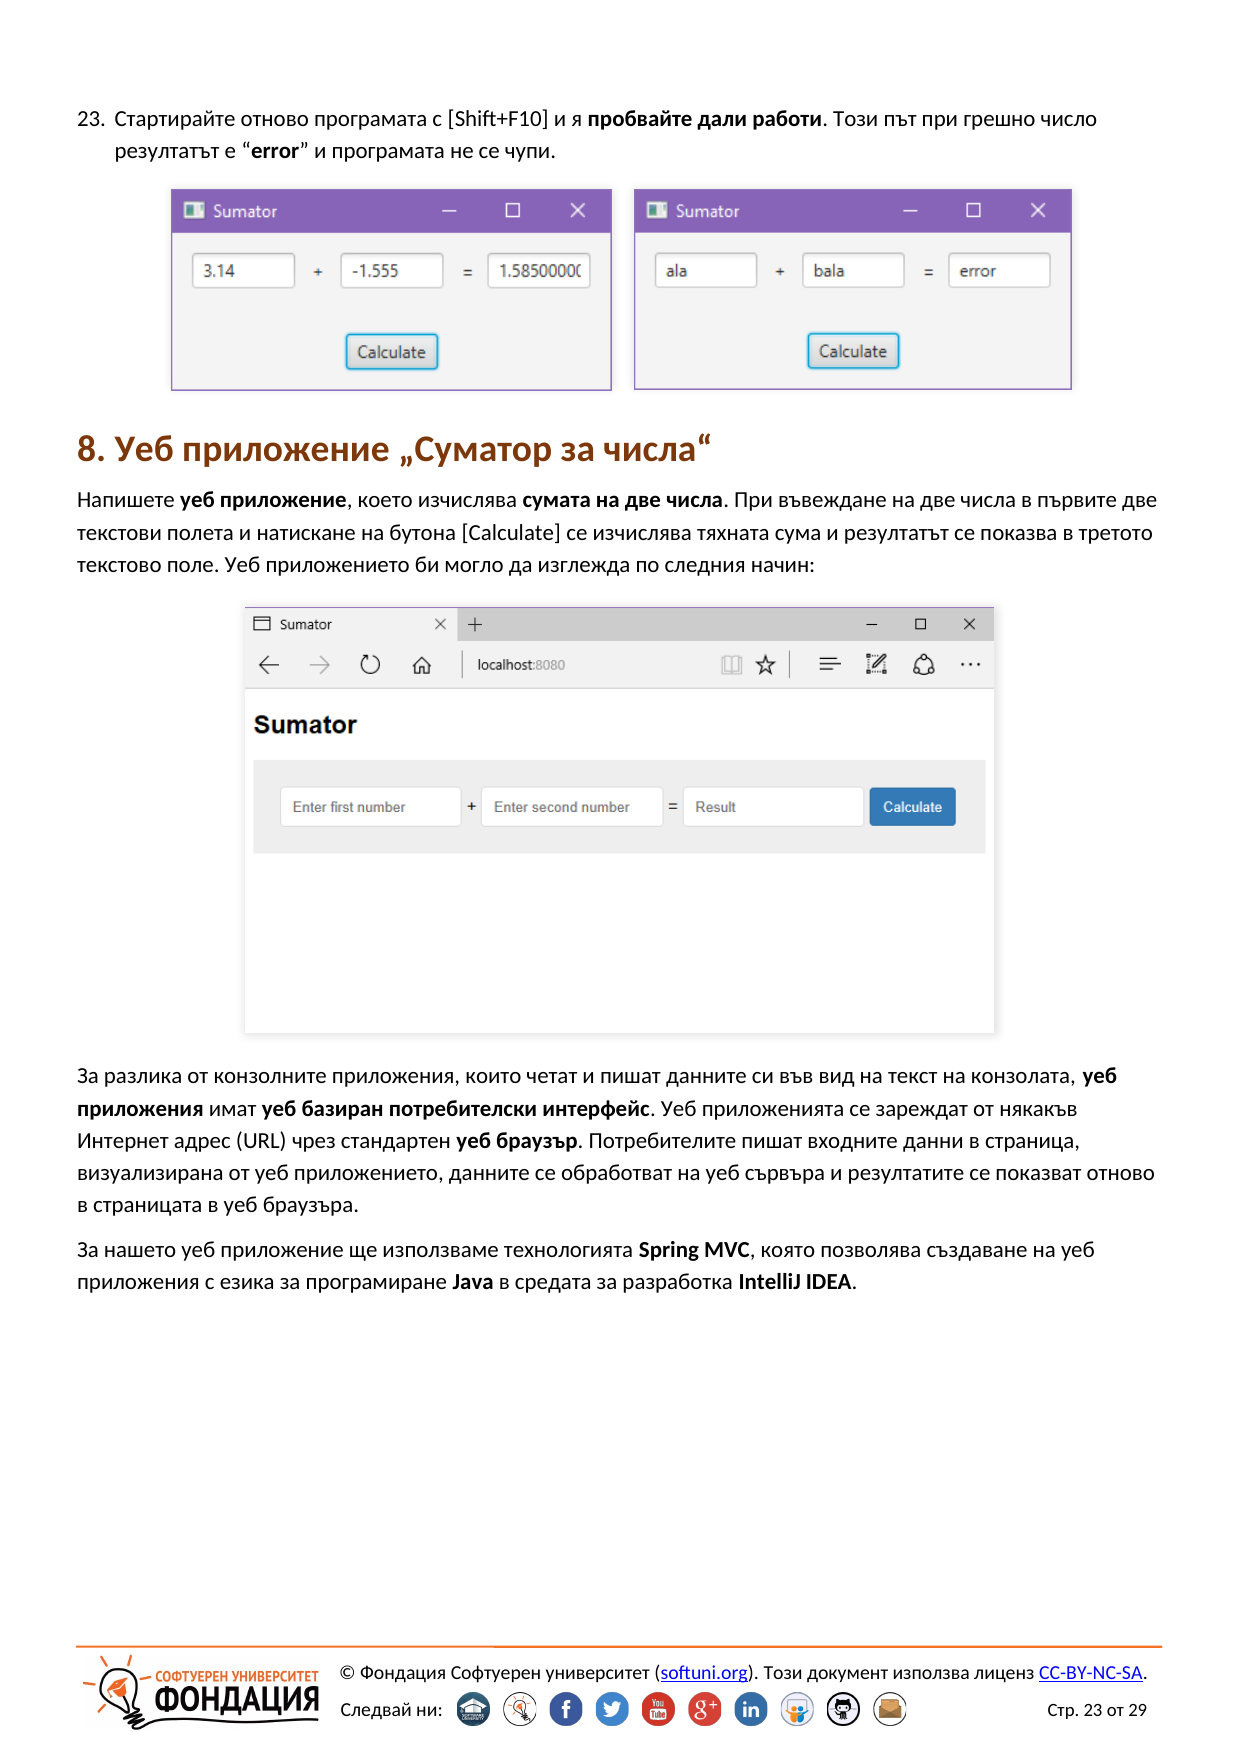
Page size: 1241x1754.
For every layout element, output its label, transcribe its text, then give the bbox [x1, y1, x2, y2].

picture [827, 1692, 860, 1726]
picture [82, 1654, 319, 1730]
picture [634, 189, 1072, 390]
picture [595, 1692, 629, 1726]
picture [873, 1692, 907, 1726]
picture [457, 1692, 490, 1726]
subtitle Уеб приложение „Суматор за числа“ [77, 424, 1163, 470]
picture [245, 607, 994, 1033]
picture [734, 1692, 768, 1726]
list Стартирайте отново програмата с [Shift+F10] и я пробвайте дали работи. Този път при грешно число резултатът е “error” и програмата не се чупи. [77, 104, 1163, 164]
text За нашето уеб приложение ще използваме технологията Spring MVC, която позволява създаване на уеб приложения с езика за програмиране Java в средата за разработка IntelliJ IDEA. [77, 1235, 1163, 1295]
text Напишете уеб приложение, което изчислява сумата на две числа. При въвеждане на две числа в първите две текстови полета и натискане на бутона [Calculate] се изчислява тяхната сума и резултатът се показва в третото текстово поле. Уеб приложението би могло да изглежда по следния начин: [77, 486, 1163, 578]
picture [171, 189, 612, 391]
picture [780, 1692, 814, 1726]
text За разлика от конзолните приложения, които четат и пишат данните си във вид на текст на конзолата, уеб приложения имат уеб базиран потребителски интерфейс. Уеб приложенията се зареждат от някакъв Интернет адрес (URL) чрез стандартен уеб браузър. Потребителите пишат входните данни в страница, визуализирана от уеб приложението, данните се обработват на уеб сървъра и резултатите се показват отново в страницата в уеб браузъра. [77, 1061, 1163, 1218]
picture [503, 1692, 537, 1726]
picture [549, 1692, 583, 1726]
picture [642, 1692, 675, 1726]
picture [688, 1692, 722, 1726]
